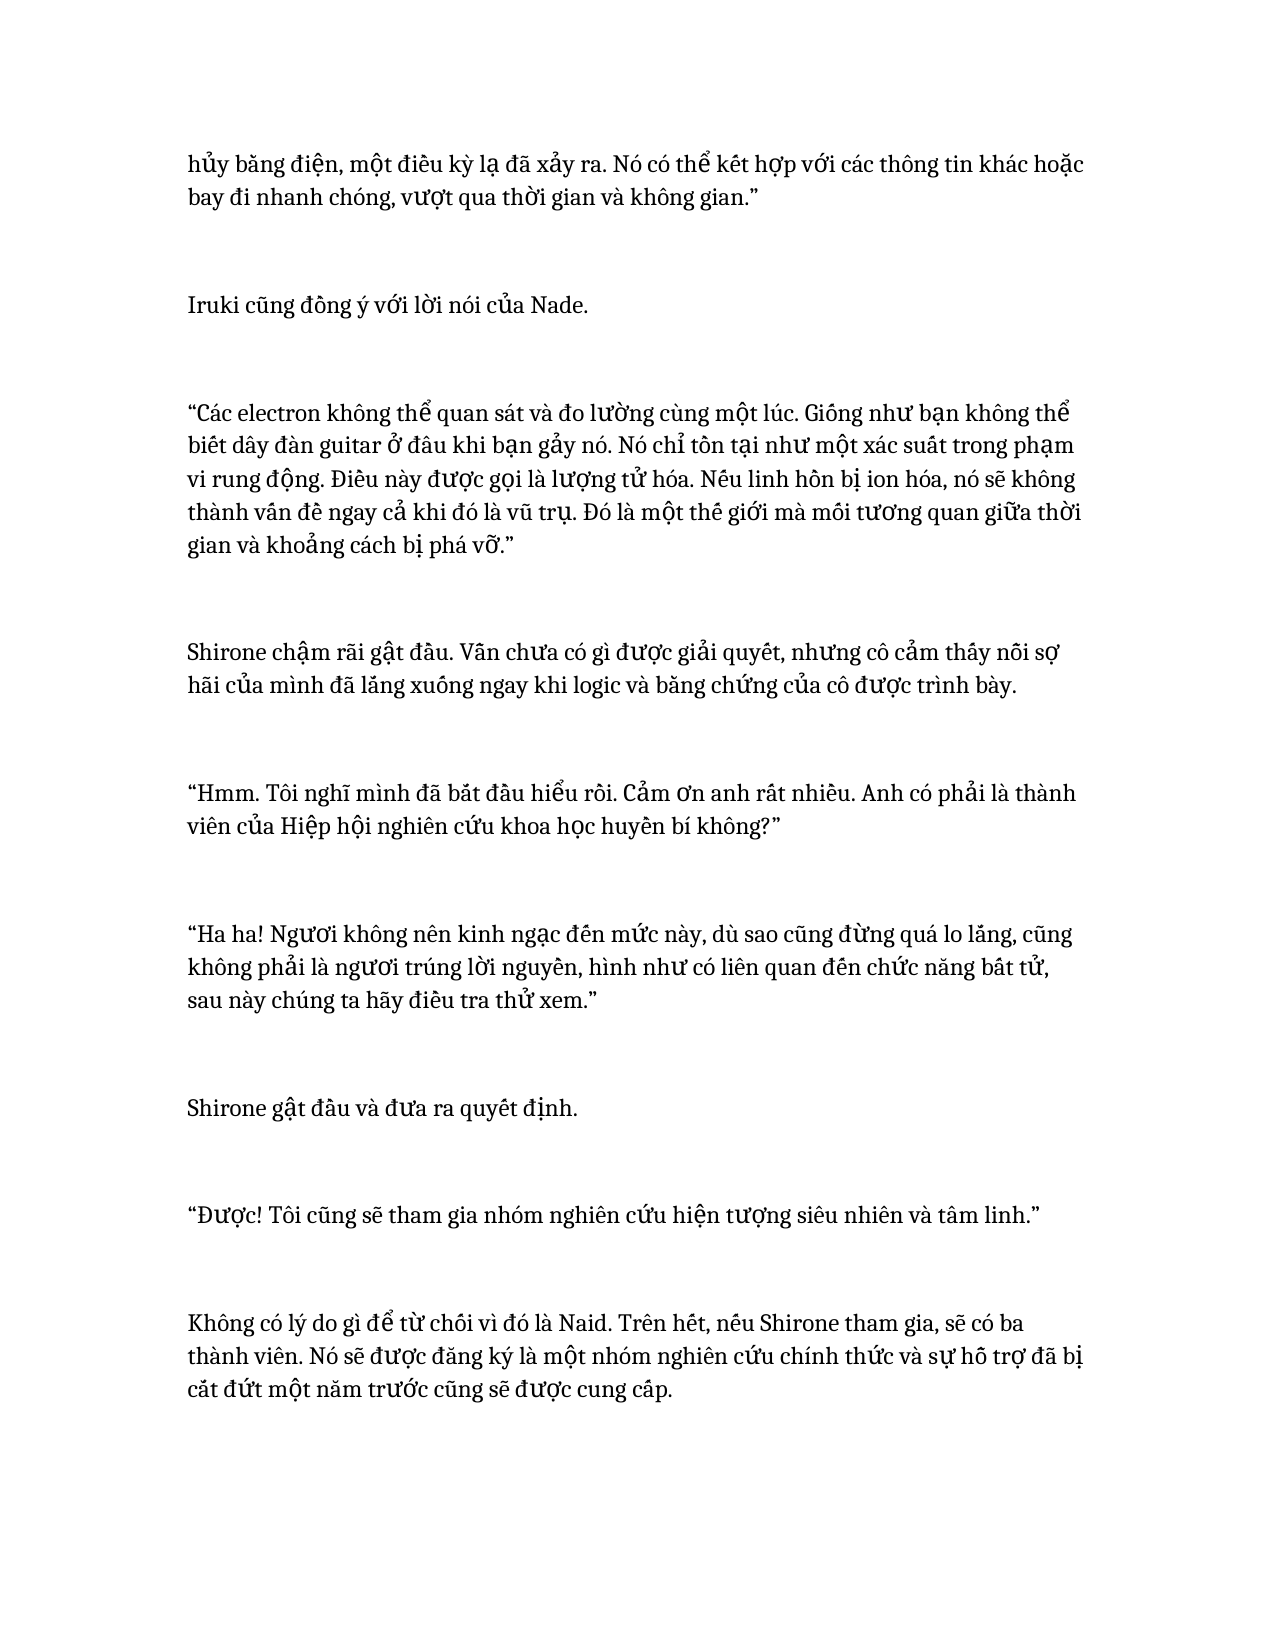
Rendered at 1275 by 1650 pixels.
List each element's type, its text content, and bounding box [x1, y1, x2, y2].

text “Hmm. Tôi nghĩ mình đã bắt đầu hiểu rồi. Cảm ơn anh rất nhiều. Anh có phải là thành viên của Hiệp hội nghiên cứu khoa học huyền bí không?” [187, 779, 1087, 841]
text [187, 150, 1087, 212]
text “Được! Tôi cũng sẽ tham gia nhóm nghiên cứu hiện tượng siêu nhiên và tâm linh.” [187, 1201, 1087, 1230]
text Không có lý do gì để từ chối vì đó là Naid. Trên hết, nếu Shirone tham gia, sẽ có ba thành viên. Nó sẽ được đăng ký là một nhóm nghiên cứu chính thức và sự hỗ trợ đã bị cắt đứt một năm trước cũng sẽ được cung cấp. [187, 1309, 1087, 1404]
text Shirone chậm rãi gật đầu. Vẫn chưa có gì được giải quyết, nhưng cô cảm thấy nỗi sợ hãi của mình đã lắng xuống ngay khi logic và bằng chứng của cô được trình bày. [187, 638, 1087, 700]
text Iruki cũng đồng ý với lời nói của Nade. [187, 291, 1087, 319]
text Shirone gật đầu và đưa ra quyết định. [187, 1093, 1087, 1122]
text “Các electron không thể quan sát và đo lường cùng một lúc. Giống như bạn không thể biết dây đàn guitar ở đâu khi bạn gảy nó. Nó chỉ tồn tại như một xác suất trong phạm vi rung động. Điều này được gọi là lượng tử hóa. Nếu linh hồn bị ion hóa, nó sẽ không thành vấn đề ngay cả khi đó là vũ trụ. Đó là một thế giới mà mối tương quan giữa thời gian và khoảng cách bị phá vỡ.” [187, 398, 1087, 559]
text “Ha ha! Ngươi không nên kinh ngạc đến mức này, dù sao cũng đừng quá lo lắng, cũng không phải là ngươi trúng lời nguyền, hình như có liên quan đến chức năng bất tử, sau này chúng ta hãy điều tra thử xem.” [187, 920, 1087, 1014]
